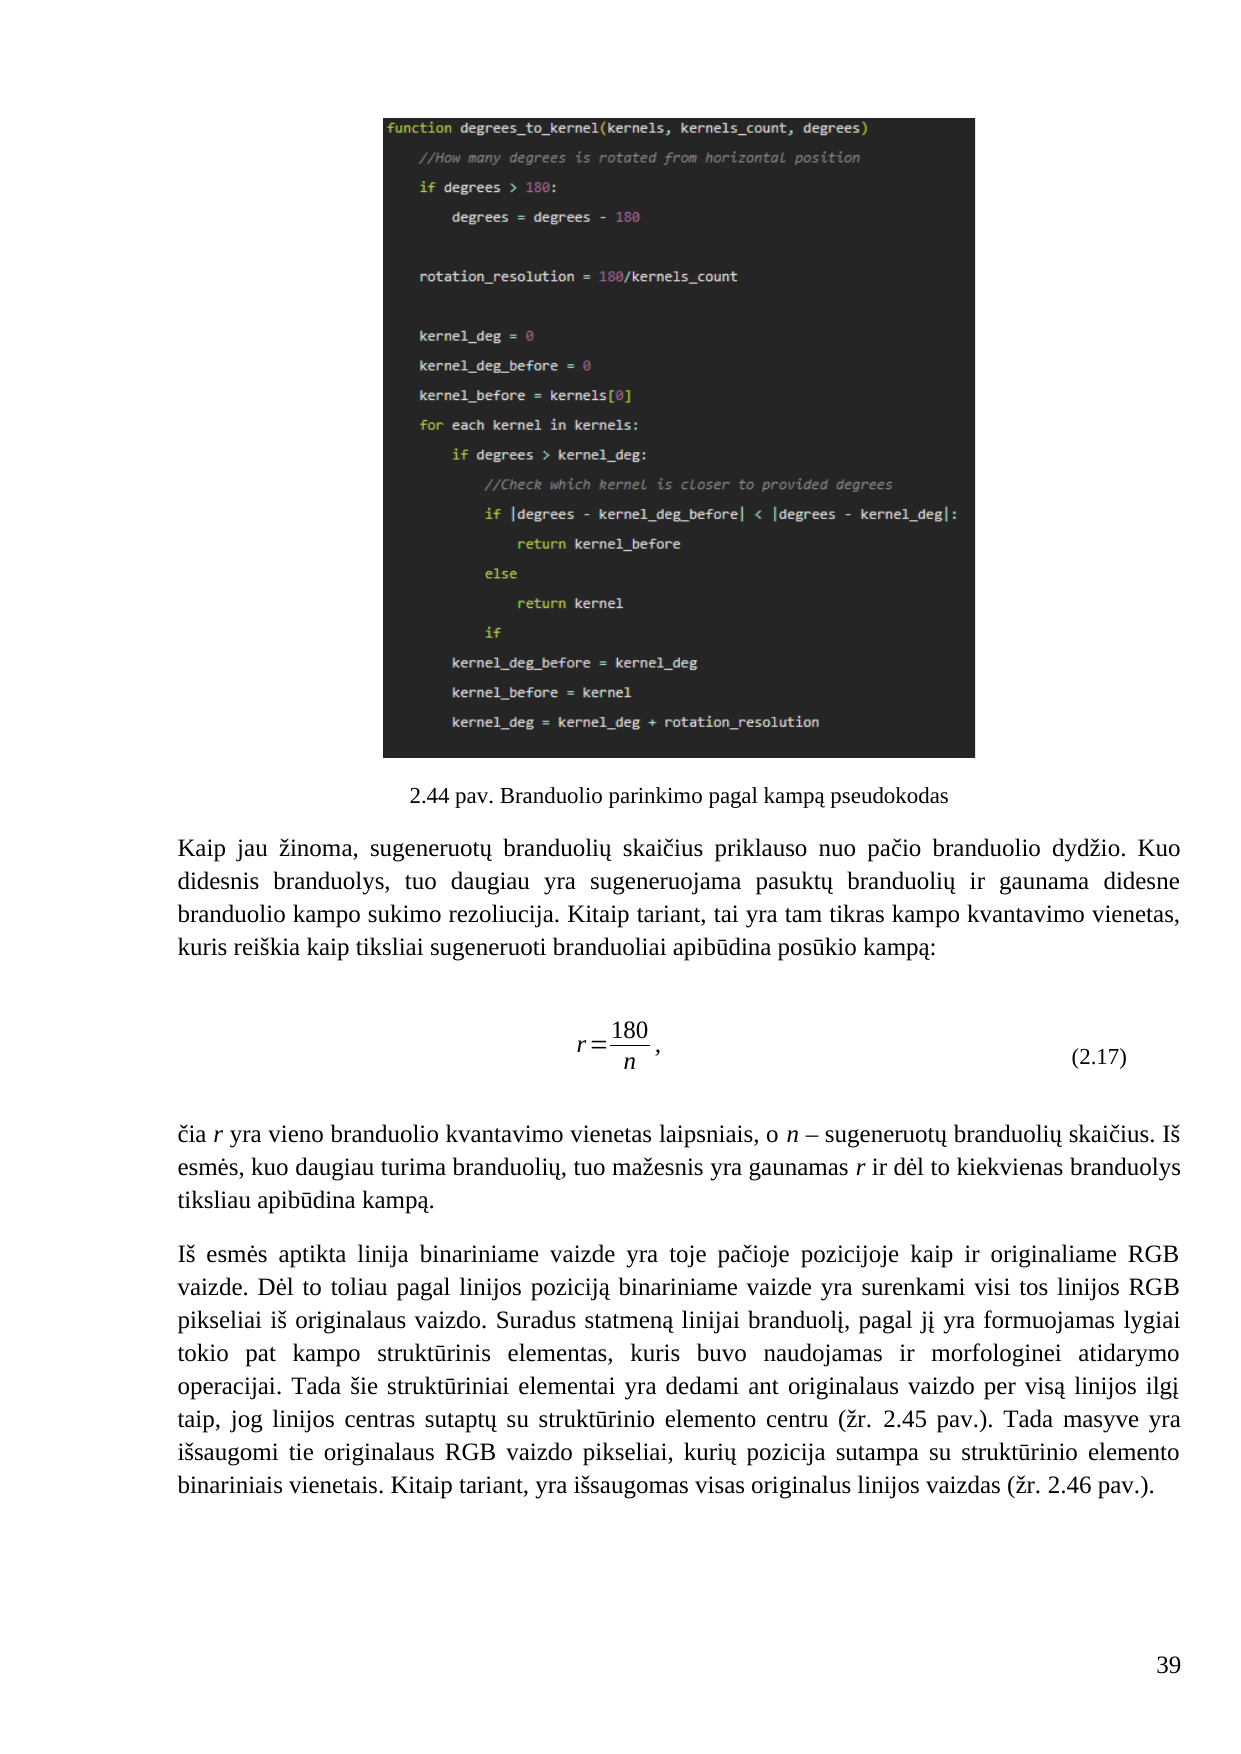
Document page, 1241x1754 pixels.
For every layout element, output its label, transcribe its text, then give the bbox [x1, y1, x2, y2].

table_header [177, 998, 1060, 1119]
text Kaip jau žinoma, sugeneruotų branduolių skaičius priklauso nuo pačio branduolio dydžio. Kuo didesnis branduolys, tuo daugiau yra sugeneruojama pasuktų branduolių ir gaunama didesne branduolio kampo sukimo rezoliucija. Kitaip tariant, tai yra tam tikras kampo kvantavimo vienetas, kuris reiškia kaip tiksliai sugeneruoti branduoliai apibūdina posūkio kampą: [177, 833, 1181, 961]
text čia r yra vieno branduolio kvantavimo vienetas laipsniais, o n – sugeneruotų branduolių skaičius. Iš esmės, kuo daugiau turima branduolių, tuo mažesnis yra gaunamas r ir dėl to kiekvienas branduolys tiksliau apibūdina kampą. [177, 1119, 1181, 1214]
picture [383, 118, 976, 758]
